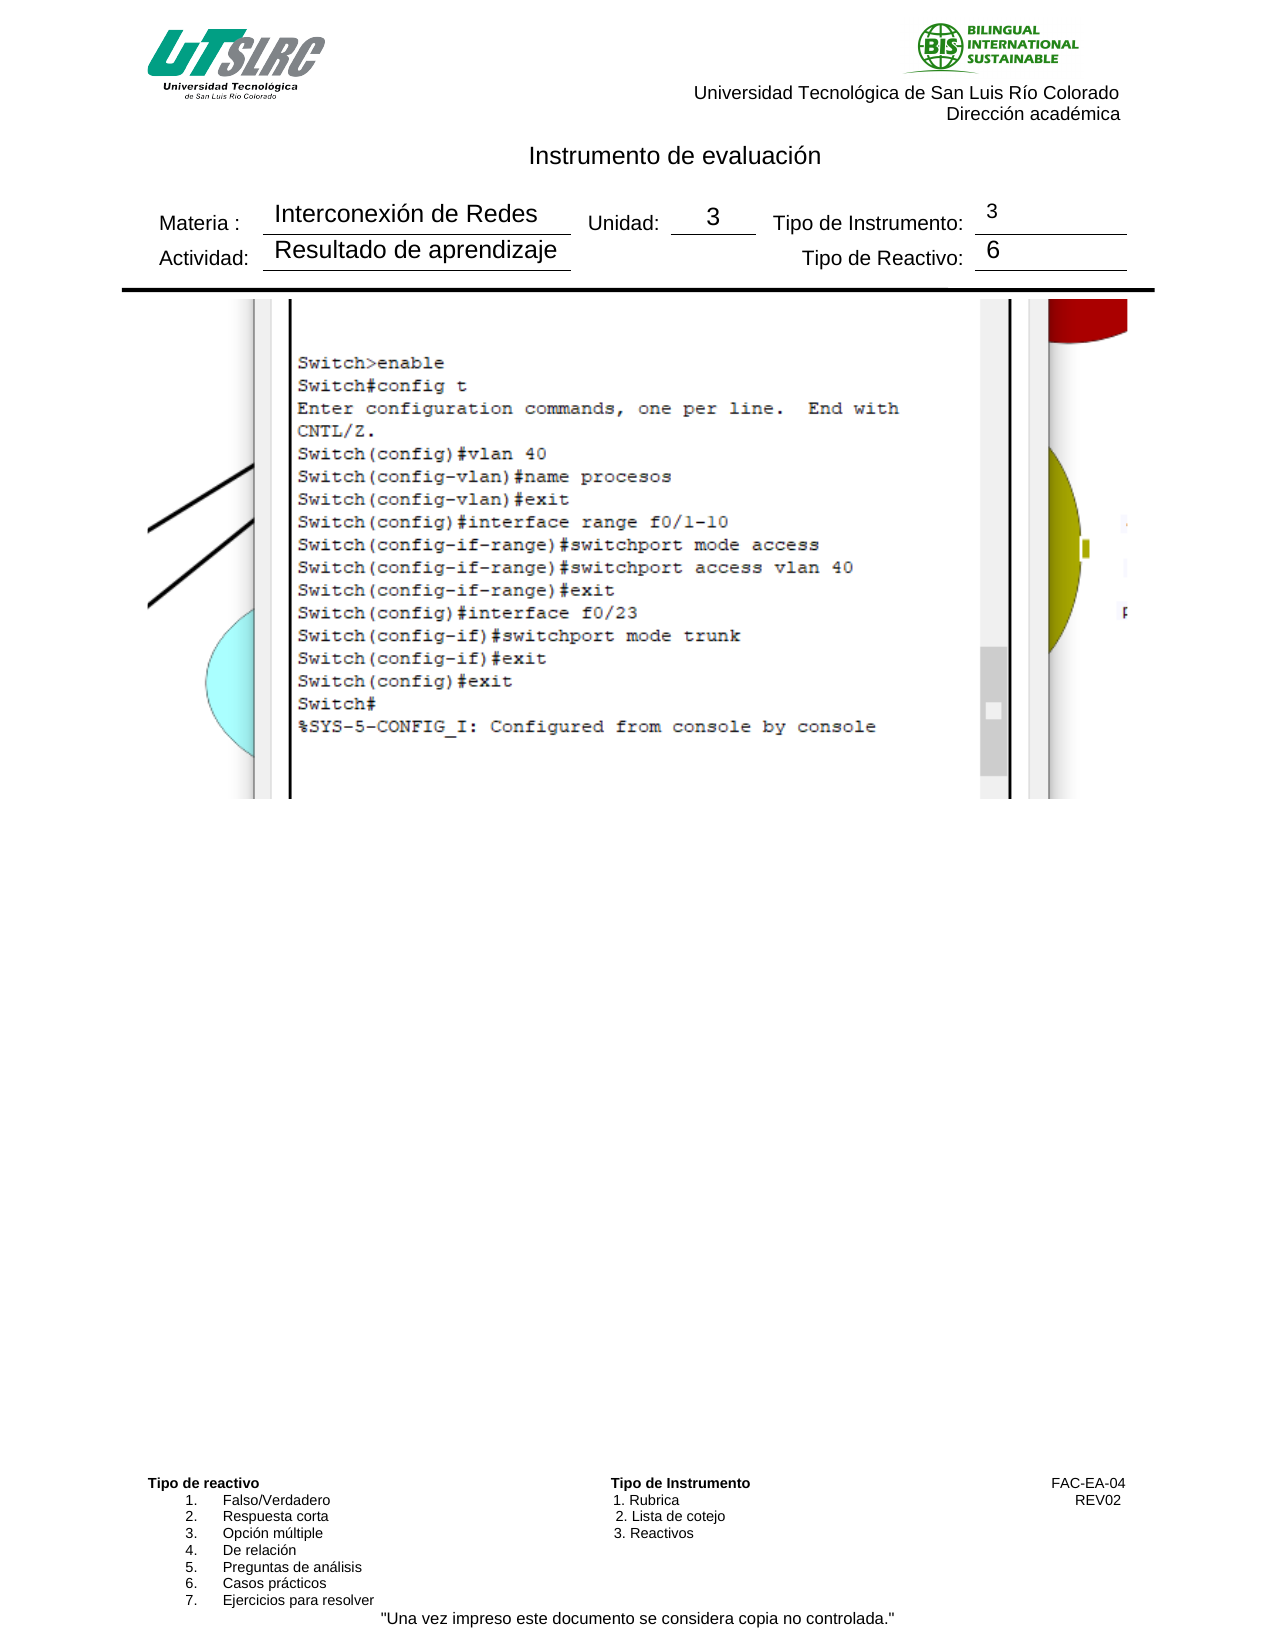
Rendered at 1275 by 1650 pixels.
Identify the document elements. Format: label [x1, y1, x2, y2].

picture [900, 17, 1085, 79]
picture [147, 299, 1128, 799]
picture [147, 29, 325, 99]
